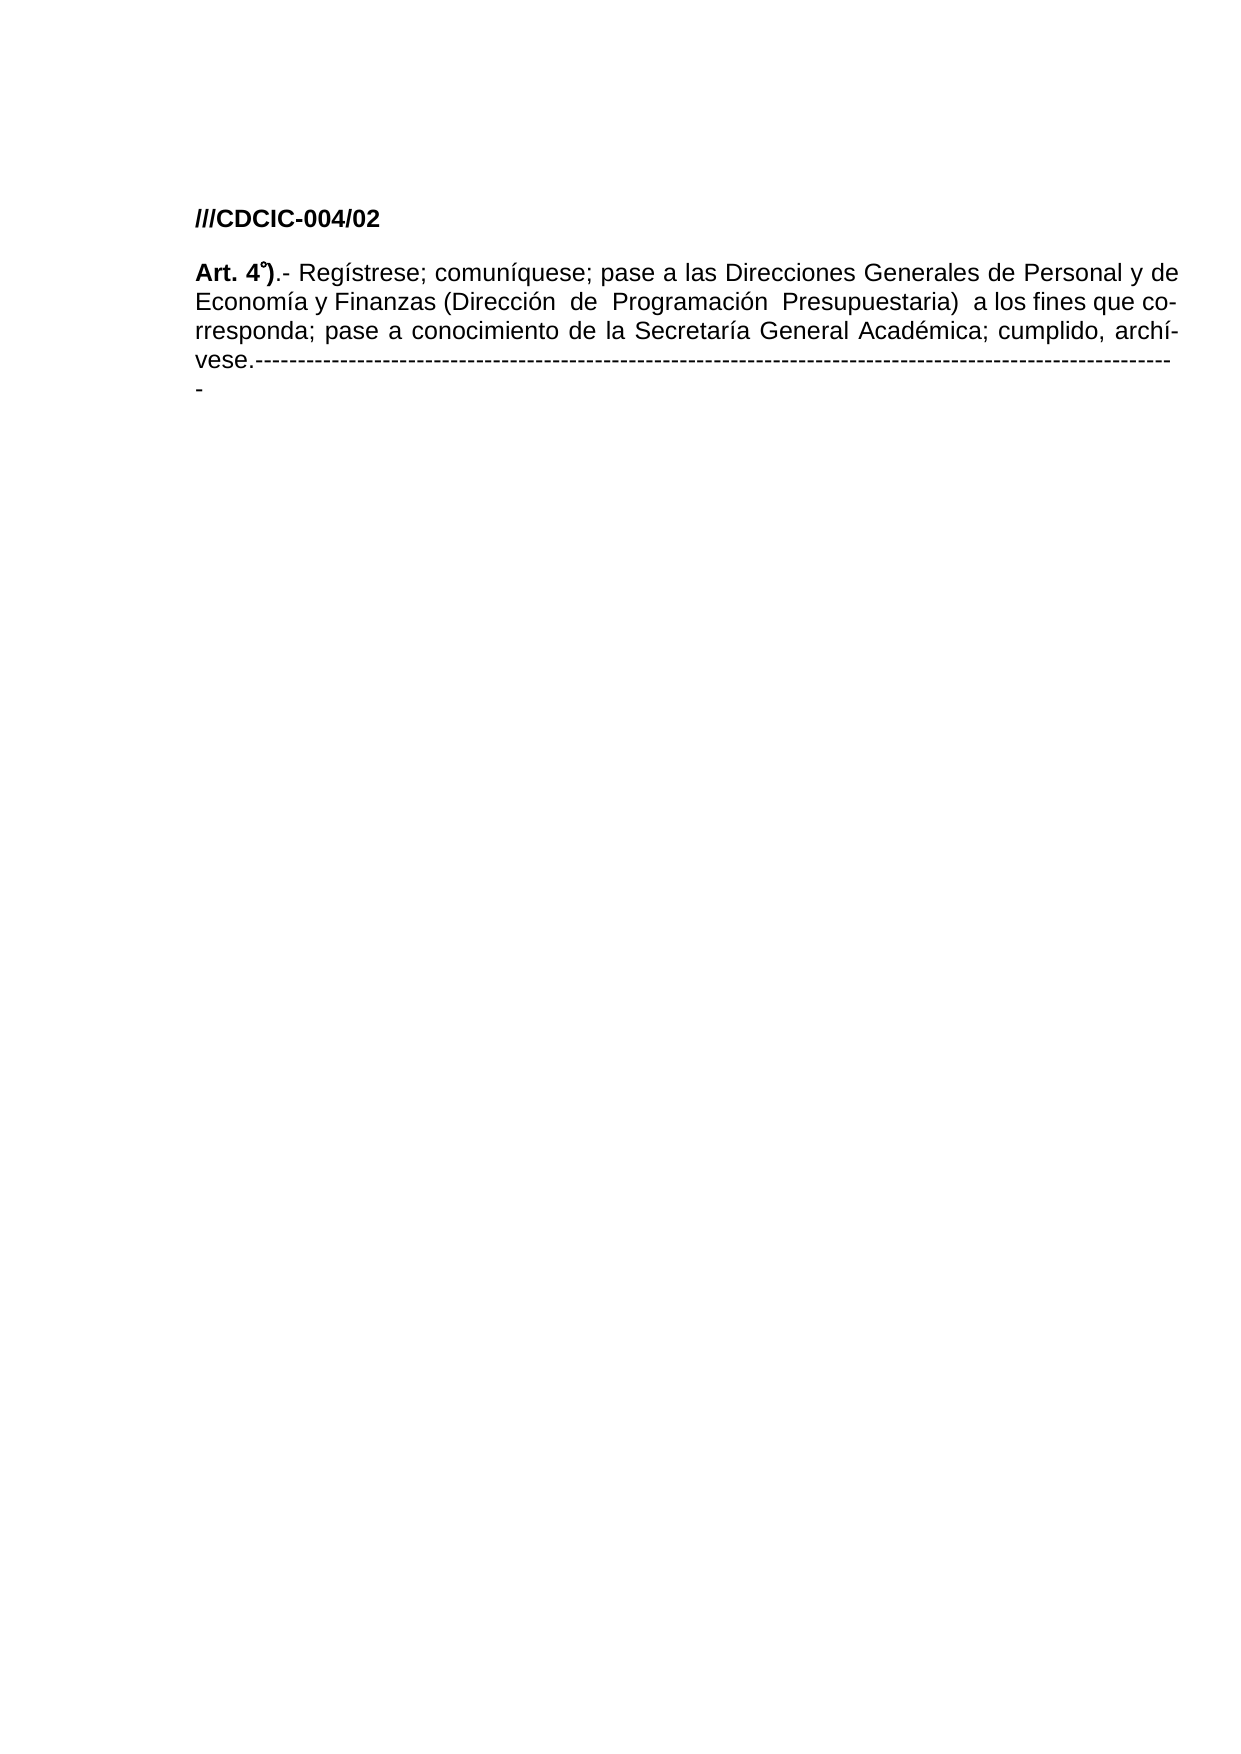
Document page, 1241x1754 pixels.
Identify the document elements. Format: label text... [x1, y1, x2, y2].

text Art. 4).- Regístrese; comuníquese; pase a las Direcciones Generales de Personal y de Economía y Finanzas (Dirección de Programación Presupuestaria) a los fines que co- [195, 257, 1181, 316]
text ///CDCIC-004/02 [195, 204, 1181, 233]
text rresponda; pase a conocimiento de la Secretaría General Académica; cumplido, archí-vese.------------------------------------------------------------------------------------------------------------- [195, 316, 1181, 403]
